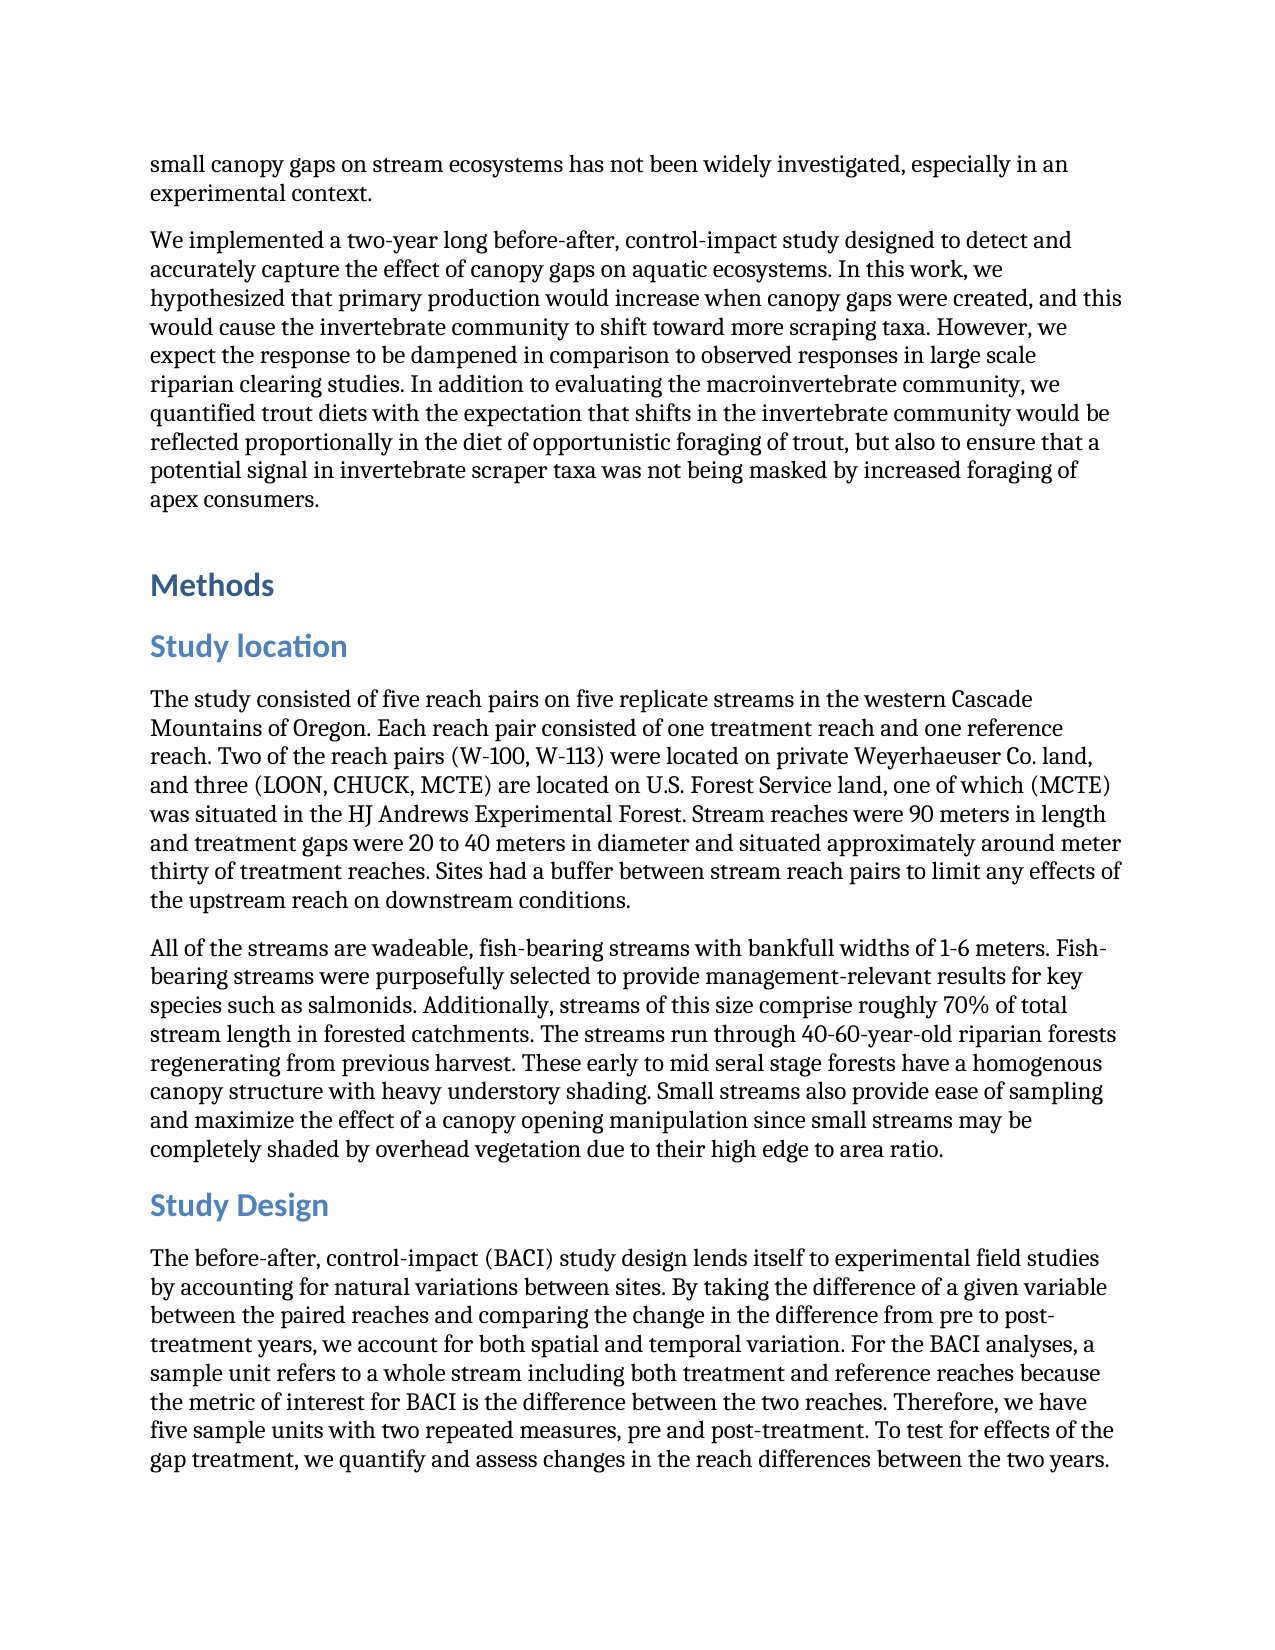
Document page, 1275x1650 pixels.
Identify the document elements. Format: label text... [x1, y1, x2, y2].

subtitle Study Design [150, 1184, 1125, 1225]
text The study consisted of five reach pairs on five replicate streams in the western Cascade Mountains of Oregon. Each reach pair consisted of one treatment reach and one reference reach. Two of the reach pairs (W-100, W-113) were located on private Weyerhaeuser Co. land, and three (LOON, CHUCK, MCTE) are located on U.S. Forest Service land, one of which (MCTE) was situated in the HJ Andrews Experimental Forest. Stream reaches were 90 meters in length and treatment gaps were 20 to 40 meters in diameter and situated approximately around meter thirty of treatment reaches. Sites had a buffer between stream reach pairs to limit any effects of the upstream reach on downstream conditions. [150, 685, 1125, 915]
text We implemented a two-year long before-after, control-impact study designed to detect and accurately capture the effect of canopy gaps on aquatic ecosystems. In this work, we hypothesized that primary production would increase when canopy gaps were created, and this would cause the invertebrate community to shift toward more scraping taxa. However, we expect the response to be dampened in comparison to observed responses in large scale riparian clearing studies. In addition to evaluating the macroinvertebrate community, we quantified trout diets with the expectation that shifts in the invertebrate community would be reflected proportionally in the diet of opportunistic foraging of trout, but also to ensure that a potential signal in invertebrate scraper taxa was not being masked by increased foraging of apex consumers. [150, 226, 1125, 514]
subtitle Methods [150, 564, 1125, 604]
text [150, 1244, 1125, 1474]
text All of the streams are wadeable, fish-bearing streams with bankfull widths of 1-6 meters. Fish-bearing streams were purposefully selected to provide management-relevant results for key species such as salmonids. Additionally, streams of this size comprise roughly 70% of total stream length in forested catchments. The streams run through 40-60-year-old riparian forests regenerating from previous harvest. These early to mid seral stage forests have a homogenous canopy structure with heavy understory shading. Small streams also provide ease of sampling and maximize the effect of a canopy opening manipulation since small streams may be completely shaded by overhead vegetation due to their high edge to area ratio. [150, 933, 1125, 1163]
subtitle Study location [150, 625, 1125, 666]
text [150, 150, 1125, 207]
